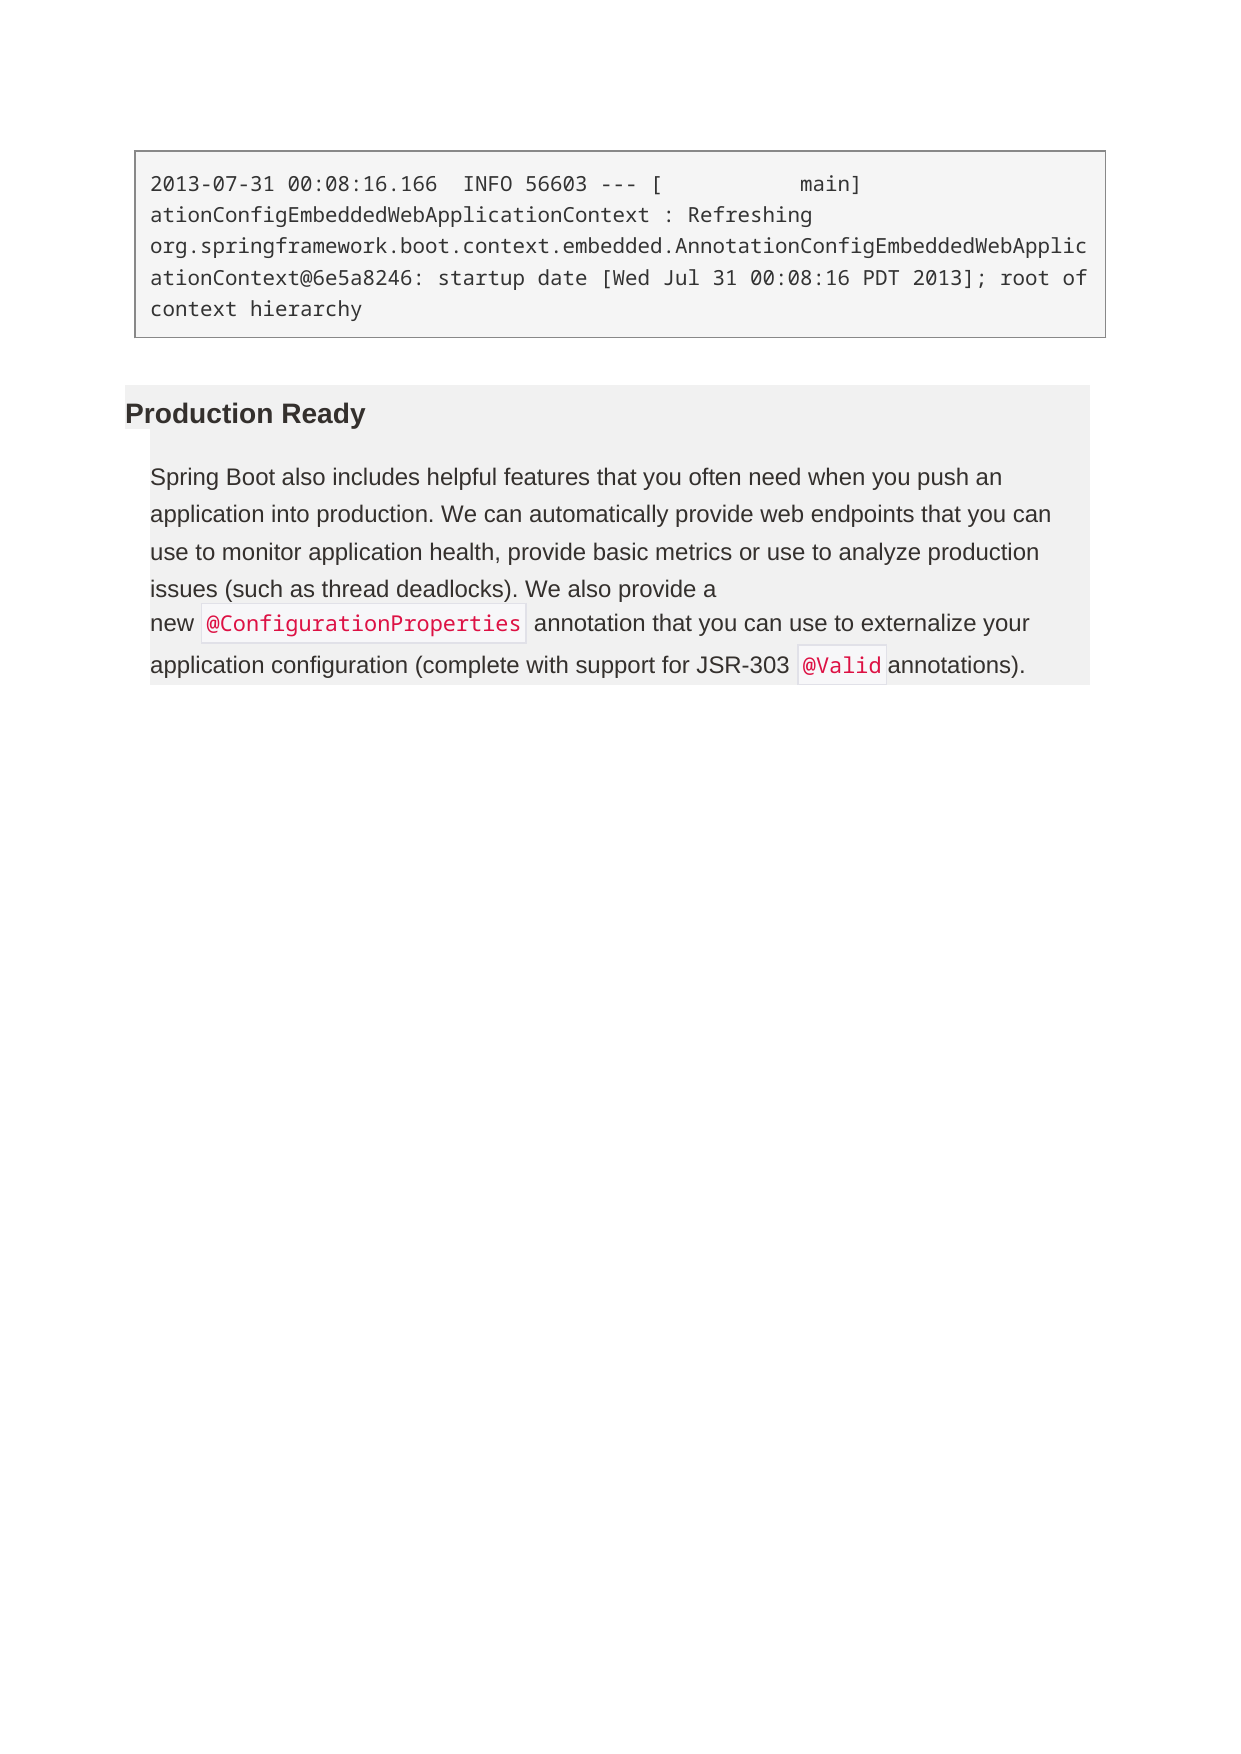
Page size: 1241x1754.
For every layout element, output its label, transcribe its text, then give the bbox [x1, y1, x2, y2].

text Production Ready [125, 385, 1090, 429]
text Spring Boot also includes helpful features that you often need when you push an application into production. We can automatically provide web endpoints that you can use to monitor application health, provide basic metrics or use to analyze production issues (such as thread deadlocks). We also provide a new @ConfigurationProperties annotation that you can use to externalize your application configuration (complete with support for JSR-303 @Validannotations). [150, 453, 1090, 685]
text 2013-07-31 00:08:16.166 INFO 56603 --- [ main] ationConfigEmbeddedWebApplicationContext : Refreshing org.springframework.boot.context.embedded.AnnotationConfigEmbeddedWebApplicationContext@6e5a8246: startup date [Wed Jul 31 00:08:16 PDT 2013]; root of context hierarchy [136, 152, 1105, 337]
